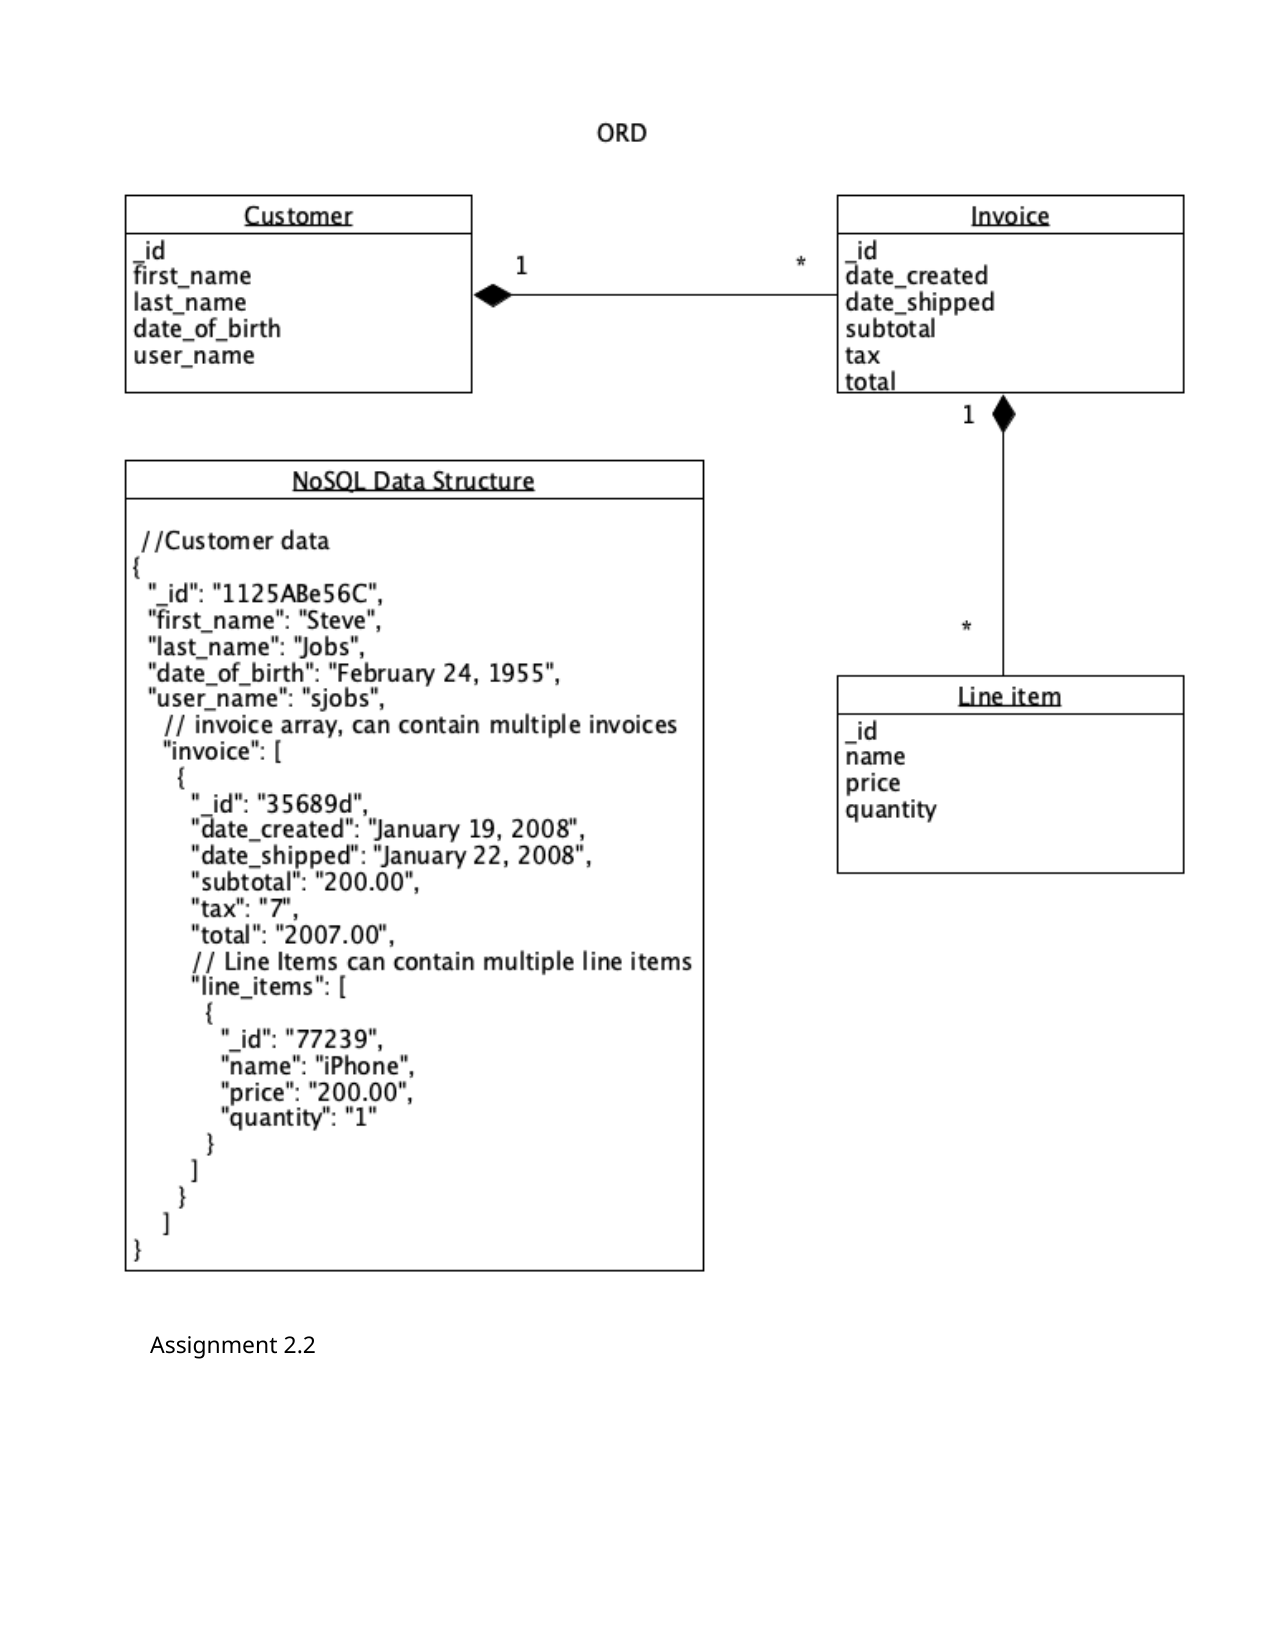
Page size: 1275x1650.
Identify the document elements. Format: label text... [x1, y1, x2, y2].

text Assignment 2.2 [150, 1305, 1125, 1361]
picture [92, 80, 1218, 1305]
